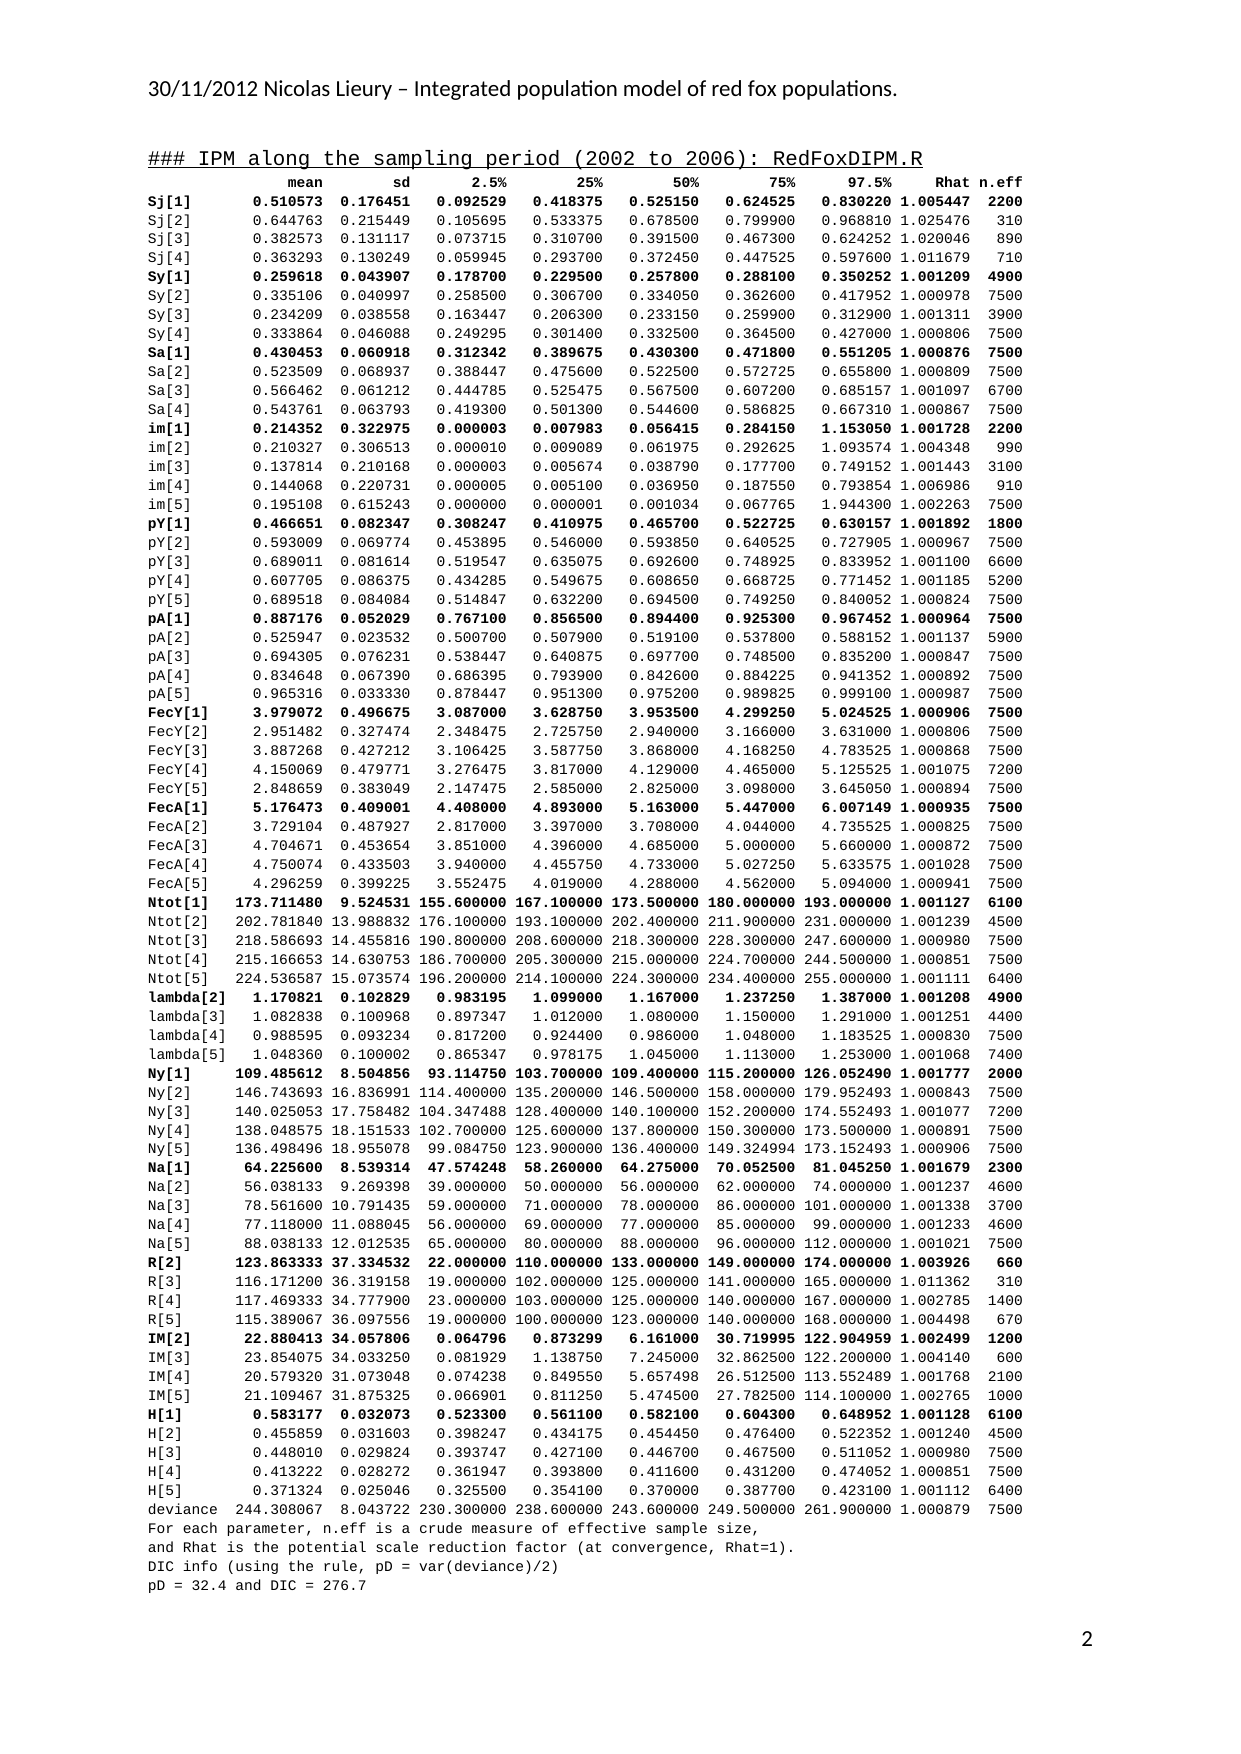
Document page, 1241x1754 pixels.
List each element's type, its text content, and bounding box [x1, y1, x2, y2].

text Ntot[3] 218.586693 14.455816 190.800000 208.600000 218.300000 228.300000 247.600000 1.000980 7500 [148, 933, 1093, 950]
text pY[3] 0.689011 0.081614 0.519547 0.635075 0.692600 0.748925 0.833952 1.001100 6600 [148, 554, 1093, 571]
text Sy[3] 0.234209 0.038558 0.163447 0.206300 0.233150 0.259900 0.312900 1.001311 3900 [148, 307, 1093, 324]
text Sa[2] 0.523509 0.068937 0.388447 0.475600 0.522500 0.572725 0.655800 1.000809 7500 [148, 364, 1093, 381]
text Na[2] 56.038133 9.269398 39.000000 50.000000 56.000000 62.000000 74.000000 1.001237 4600 [148, 1179, 1093, 1196]
text IM[2] 22.880413 34.057806 0.064796 0.873299 6.161000 30.719995 122.904959 1.002499 1200 [148, 1331, 1093, 1348]
text Sy[4] 0.333864 0.046088 0.249295 0.301400 0.332500 0.364500 0.427000 1.000806 7500 [148, 326, 1093, 343]
text FecY[1] 3.979072 0.496675 3.087000 3.628750 3.953500 4.299250 5.024525 1.000906 7500 [148, 706, 1093, 722]
text Sy[1] 0.259618 0.043907 0.178700 0.229500 0.257800 0.288100 0.350252 1.001209 4900 [148, 269, 1093, 286]
text Ny[3] 140.025053 17.758482 104.347488 128.400000 140.100000 152.200000 174.552493 1.001077 7200 [148, 1104, 1093, 1120]
text FecA[5] 4.296259 0.399225 3.552475 4.019000 4.288000 4.562000 5.094000 1.000941 7500 [148, 876, 1093, 893]
text Ny[4] 138.048575 18.151533 102.700000 125.600000 137.800000 150.300000 173.500000 1.000891 7500 [148, 1123, 1093, 1139]
text Ntot[5] 224.536587 15.073574 196.200000 214.100000 224.300000 234.400000 255.000000 1.001111 6400 [148, 971, 1093, 988]
text im[5] 0.195108 0.615243 0.000000 0.000001 0.001034 0.067765 1.944300 1.002263 7500 [148, 497, 1093, 514]
text Sa[1] 0.430453 0.060918 0.312342 0.389675 0.430300 0.471800 0.551205 1.000876 7500 [148, 345, 1093, 362]
text lambda[4] 0.988595 0.093234 0.817200 0.924400 0.986000 1.048000 1.183525 1.000830 7500 [148, 1028, 1093, 1044]
text pA[5] 0.965316 0.033330 0.878447 0.951300 0.975200 0.989825 0.999100 1.000987 7500 [148, 687, 1093, 703]
text Sa[3] 0.566462 0.061212 0.444785 0.525475 0.567500 0.607200 0.685157 1.001097 6700 [148, 383, 1093, 400]
text H[5] 0.371324 0.025046 0.325500 0.354100 0.370000 0.387700 0.423100 1.001112 6400 [148, 1483, 1093, 1499]
text and Rhat is the potential scale reduction factor (at convergence, Rhat=1). [148, 1540, 1093, 1556]
text FecA[3] 4.704671 0.453654 3.851000 4.396000 4.685000 5.000000 5.660000 1.000872 7500 [148, 838, 1093, 855]
text pA[2] 0.525947 0.023532 0.500700 0.507900 0.519100 0.537800 0.588152 1.001137 5900 [148, 630, 1093, 646]
text Sa[4] 0.543761 0.063793 0.419300 0.501300 0.544600 0.586825 0.667310 1.000867 7500 [148, 402, 1093, 419]
text im[3] 0.137814 0.210168 0.000003 0.005674 0.038790 0.177700 0.749152 1.001443 3100 [148, 459, 1093, 476]
text FecA[4] 4.750074 0.433503 3.940000 4.455750 4.733000 5.027250 5.633575 1.001028 7500 [148, 857, 1093, 874]
text pA[4] 0.834648 0.067390 0.686395 0.793900 0.842600 0.884225 0.941352 1.000892 7500 [148, 668, 1093, 684]
text pD = 32.4 and DIC = 276.7 [148, 1578, 1093, 1594]
text pA[3] 0.694305 0.076231 0.538447 0.640875 0.697700 0.748500 0.835200 1.000847 7500 [148, 649, 1093, 665]
text IM[4] 20.579320 31.073048 0.074238 0.849550 5.657498 26.512500 113.552489 1.001768 2100 [148, 1369, 1093, 1386]
text pY[1] 0.466651 0.082347 0.308247 0.410975 0.465700 0.522725 0.630157 1.001892 1800 [148, 516, 1093, 533]
text IM[5] 21.109467 31.875325 0.066901 0.811250 5.474500 27.782500 114.100000 1.002765 1000 [148, 1388, 1093, 1405]
text Ny[1] 109.485612 8.504856 93.114750 103.700000 109.400000 115.200000 126.052490 1.001777 2000 [148, 1066, 1093, 1082]
text H[2] 0.455859 0.031603 0.398247 0.434175 0.454450 0.476400 0.522352 1.001240 4500 [148, 1426, 1093, 1443]
text im[1] 0.214352 0.322975 0.000003 0.007983 0.056415 0.284150 1.153050 1.001728 2200 [148, 421, 1093, 438]
text lambda[5] 1.048360 0.100002 0.865347 0.978175 1.045000 1.113000 1.253000 1.001068 7400 [148, 1047, 1093, 1063]
text lambda[3] 1.082838 0.100968 0.897347 1.012000 1.080000 1.150000 1.291000 1.001251 4400 [148, 1009, 1093, 1026]
text FecA[1] 5.176473 0.409001 4.408000 4.893000 5.163000 5.447000 6.007149 1.000935 7500 [148, 800, 1093, 817]
text FecY[3] 3.887268 0.427212 3.106425 3.587750 3.868000 4.168250 4.783525 1.000868 7500 [148, 743, 1093, 760]
text mean sd 2.5% 25% 50% 75% 97.5% Rhat n.eff [148, 175, 1093, 191]
text ### IPM along the sampling period (2002 to 2006): RedFoxDIPM.R [148, 148, 1093, 171]
text R[5] 115.389067 36.097556 19.000000 100.000000 123.000000 140.000000 168.000000 1.004498 670 [148, 1312, 1093, 1329]
text R[2] 123.863333 37.334532 22.000000 110.000000 133.000000 149.000000 174.000000 1.003926 660 [148, 1255, 1093, 1272]
text IM[3] 23.854075 34.033250 0.081929 1.138750 7.245000 32.862500 122.200000 1.004140 600 [148, 1350, 1093, 1367]
text For each parameter, n.eff is a crude measure of effective sample size, [148, 1521, 1093, 1537]
text Ntot[4] 215.166653 14.630753 186.700000 205.300000 215.000000 224.700000 244.500000 1.000851 7500 [148, 952, 1093, 969]
text Na[3] 78.561600 10.791435 59.000000 71.000000 78.000000 86.000000 101.000000 1.001338 3700 [148, 1198, 1093, 1215]
text Sj[2] 0.644763 0.215449 0.105695 0.533375 0.678500 0.799900 0.968810 1.025476 310 [148, 213, 1093, 229]
text lambda[2] 1.170821 0.102829 0.983195 1.099000 1.167000 1.237250 1.387000 1.001208 4900 [148, 990, 1093, 1007]
text Na[1] 64.225600 8.539314 47.574248 58.260000 64.275000 70.052500 81.045250 1.001679 2300 [148, 1161, 1093, 1177]
text H[1] 0.583177 0.032073 0.523300 0.561100 0.582100 0.604300 0.648952 1.001128 6100 [148, 1407, 1093, 1424]
text im[4] 0.144068 0.220731 0.000005 0.005100 0.036950 0.187550 0.793854 1.006986 910 [148, 478, 1093, 495]
text Ntot[1] 173.711480 9.524531 155.600000 167.100000 173.500000 180.000000 193.000000 1.001127 6100 [148, 895, 1093, 912]
text Na[5] 88.038133 12.012535 65.000000 80.000000 88.000000 96.000000 112.000000 1.001021 7500 [148, 1236, 1093, 1253]
text pY[5] 0.689518 0.084084 0.514847 0.632200 0.694500 0.749250 0.840052 1.000824 7500 [148, 592, 1093, 608]
text R[4] 117.469333 34.777900 23.000000 103.000000 125.000000 140.000000 167.000000 1.002785 1400 [148, 1293, 1093, 1310]
text FecY[4] 4.150069 0.479771 3.276475 3.817000 4.129000 4.465000 5.125525 1.001075 7200 [148, 762, 1093, 779]
text deviance 244.308067 8.043722 230.300000 238.600000 243.600000 249.500000 261.900000 1.000879 7500 [148, 1502, 1093, 1518]
text Sy[2] 0.335106 0.040997 0.258500 0.306700 0.334050 0.362600 0.417952 1.000978 7500 [148, 288, 1093, 305]
text Ny[5] 136.498496 18.955078 99.084750 123.900000 136.400000 149.324994 173.152493 1.000906 7500 [148, 1142, 1093, 1158]
text Sj[1] 0.510573 0.176451 0.092529 0.418375 0.525150 0.624525 0.830220 1.005447 2200 [148, 194, 1093, 210]
text Sj[3] 0.382573 0.131117 0.073715 0.310700 0.391500 0.467300 0.624252 1.020046 890 [148, 232, 1093, 248]
text FecY[5] 2.848659 0.383049 2.147475 2.585000 2.825000 3.098000 3.645050 1.000894 7500 [148, 781, 1093, 798]
text Sj[4] 0.363293 0.130249 0.059945 0.293700 0.372450 0.447525 0.597600 1.011679 710 [148, 251, 1093, 267]
text H[3] 0.448010 0.029824 0.393747 0.427100 0.446700 0.467500 0.511052 1.000980 7500 [148, 1445, 1093, 1462]
text FecA[2] 3.729104 0.487927 2.817000 3.397000 3.708000 4.044000 4.735525 1.000825 7500 [148, 819, 1093, 836]
text DIC info (using the rule, pD = var(deviance)/2) [148, 1559, 1093, 1575]
text pY[2] 0.593009 0.069774 0.453895 0.546000 0.593850 0.640525 0.727905 1.000967 7500 [148, 535, 1093, 552]
text pY[4] 0.607705 0.086375 0.434285 0.549675 0.608650 0.668725 0.771452 1.001185 5200 [148, 573, 1093, 589]
text R[3] 116.171200 36.319158 19.000000 102.000000 125.000000 141.000000 165.000000 1.011362 310 [148, 1274, 1093, 1291]
text Ntot[2] 202.781840 13.988832 176.100000 193.100000 202.400000 211.900000 231.000000 1.001239 4500 [148, 914, 1093, 931]
text Ny[2] 146.743693 16.836991 114.400000 135.200000 146.500000 158.000000 179.952493 1.000843 7500 [148, 1085, 1093, 1101]
text FecY[2] 2.951482 0.327474 2.348475 2.725750 2.940000 3.166000 3.631000 1.000806 7500 [148, 724, 1093, 741]
text pA[1] 0.887176 0.052029 0.767100 0.856500 0.894400 0.925300 0.967452 1.000964 7500 [148, 611, 1093, 627]
text H[4] 0.413222 0.028272 0.361947 0.393800 0.411600 0.431200 0.474052 1.000851 7500 [148, 1464, 1093, 1481]
text Na[4] 77.118000 11.088045 56.000000 69.000000 77.000000 85.000000 99.000000 1.001233 4600 [148, 1217, 1093, 1234]
text im[2] 0.210327 0.306513 0.000010 0.009089 0.061975 0.292625 1.093574 1.004348 990 [148, 440, 1093, 457]
